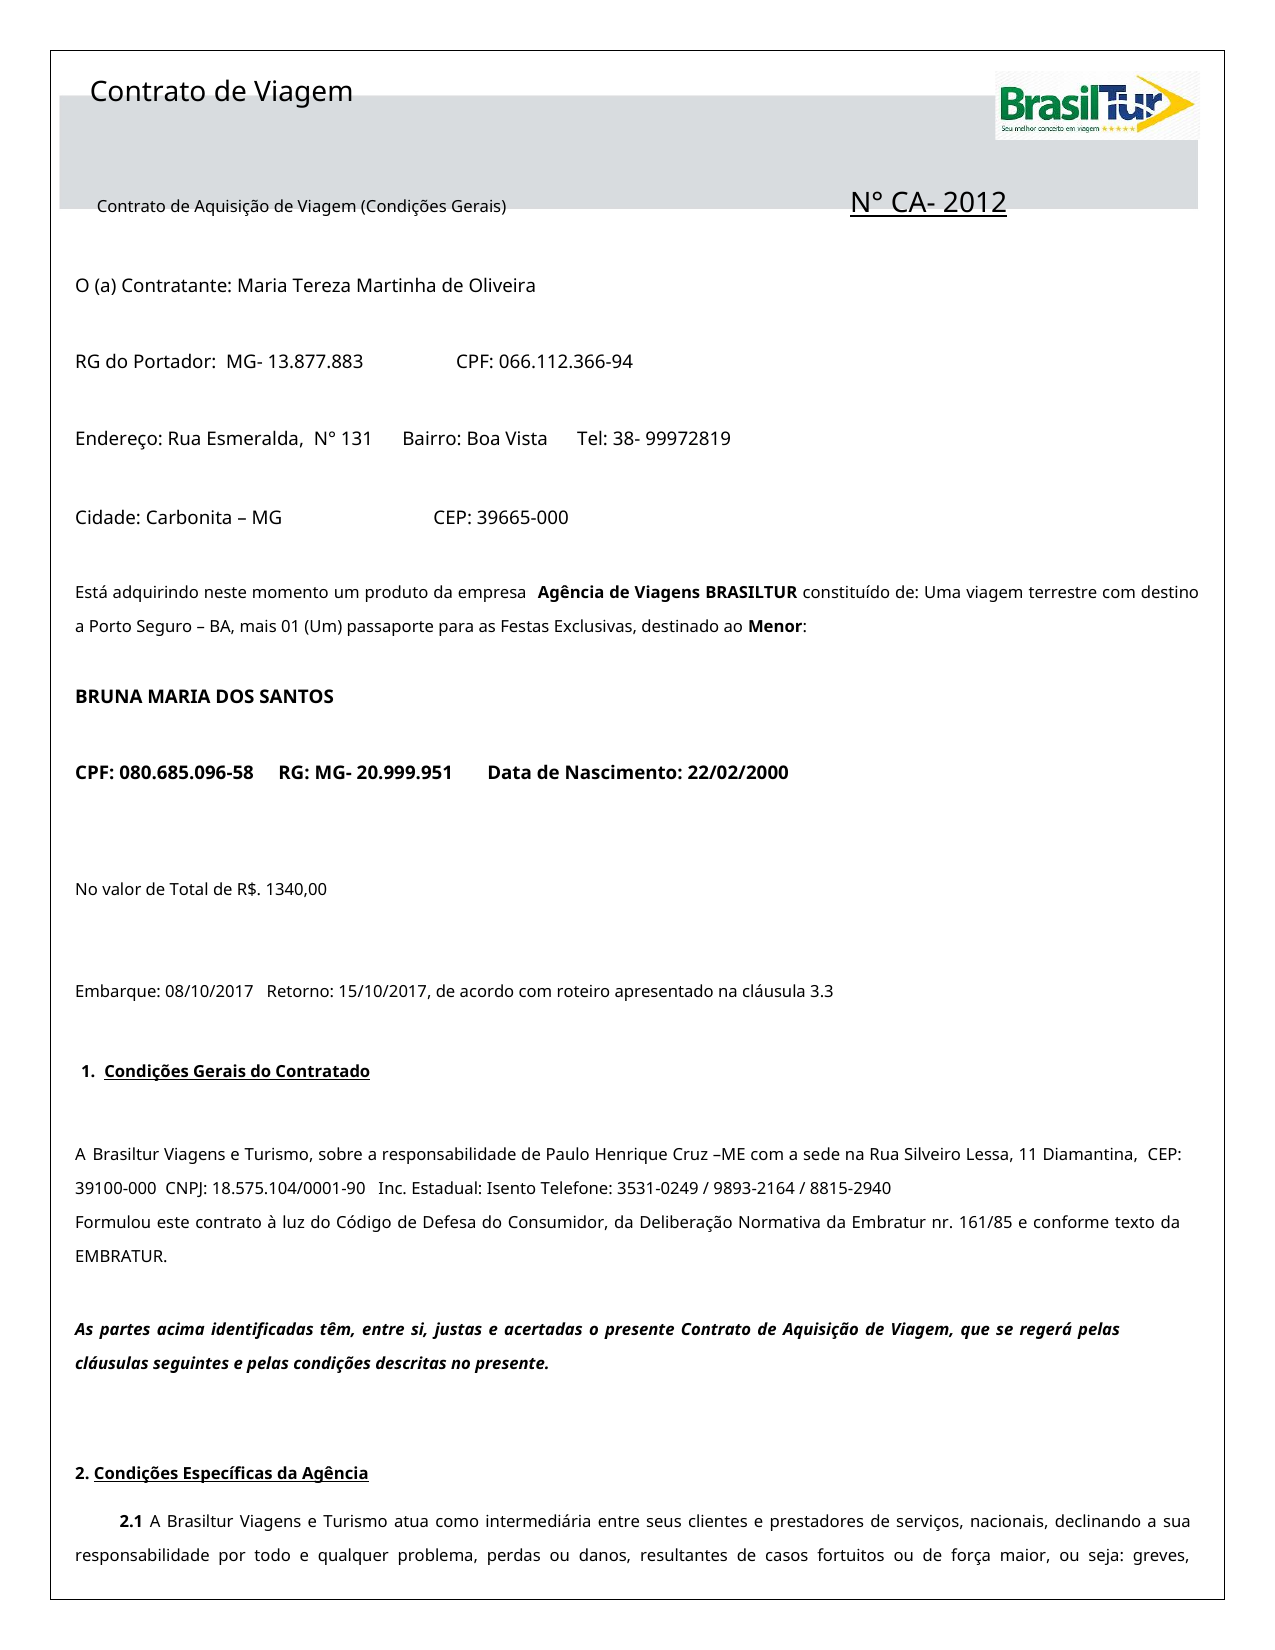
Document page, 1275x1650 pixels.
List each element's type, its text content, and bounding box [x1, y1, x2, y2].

text Endereço: Rua Esmeralda, N° 131 Bairro: Boa Vista Tel: 38- 99972819 [75, 425, 1200, 451]
text 2. Condições Específicas da Agência [75, 1462, 1200, 1484]
text BRUNA MARIA DOS SANTOS [75, 683, 1200, 709]
text Contrato de Aquisição de Viagem (Condições Gerais) N° CA- 2012 [75, 183, 1200, 221]
text Embarque: 08/10/2017 Retorno: 15/10/2017, de acordo com roteiro apresentado na cláusula 3.3 [75, 979, 1200, 1002]
text Formulou este contrato à luz do Código de Defesa do Consumidor, da Deliberação Normativa da Embratur nr. 161/85 e conforme texto da EMBRATUR. [75, 1210, 1183, 1267]
text No valor de Total de R$. 1340,00 [75, 877, 1200, 900]
text Cidade: Carbonita – MG CEP: 39665-000 [75, 504, 1200, 530]
text O (a) Contratante: Maria Tereza Martinha de Oliveira [75, 272, 1200, 298]
text Contrato de Viagem [75, 71, 995, 109]
text RG do Portador: MG- 13.877.883 CPF: 066.112.366-94 [75, 349, 1200, 374]
text CPF: 080.685.096-58 RG: MG- 20.999.951 Data de Nascimento: 22/02/2000 [75, 759, 1200, 785]
list Condições Gerais do Contratado [81, 1060, 1200, 1082]
text As partes acima identificadas têm, entre si, justas e acertadas o presente Contrato de Aquisição de Viagem, que se regerá pelas cláusulas seguintes e pelas condições descritas no presente. [75, 1318, 1122, 1374]
text Está adquirindo neste momento um produto da empresa Agência de Viagens BRASILTUR constituído de: Uma viagem terrestre com destino a Porto Seguro – BA, mais 01 (Um) passaporte para as Festas Exclusivas, destinado ao Menor: [75, 581, 1200, 638]
list Brasiltur Viagens e Turismo, sobre a responsabilidade de Paulo Henrique Cruz –ME com a sede na Rua Silveiro Lessa, 11 Diamantina, CEP: 39100-000 CNPJ: 18.575.104/0001-90 Inc. Estadual: Isento Telefone: 3531-0249 / 9893-2164 / 8815-2940 [75, 1142, 1183, 1199]
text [75, 1510, 1192, 1566]
picture [57, 71, 1200, 211]
